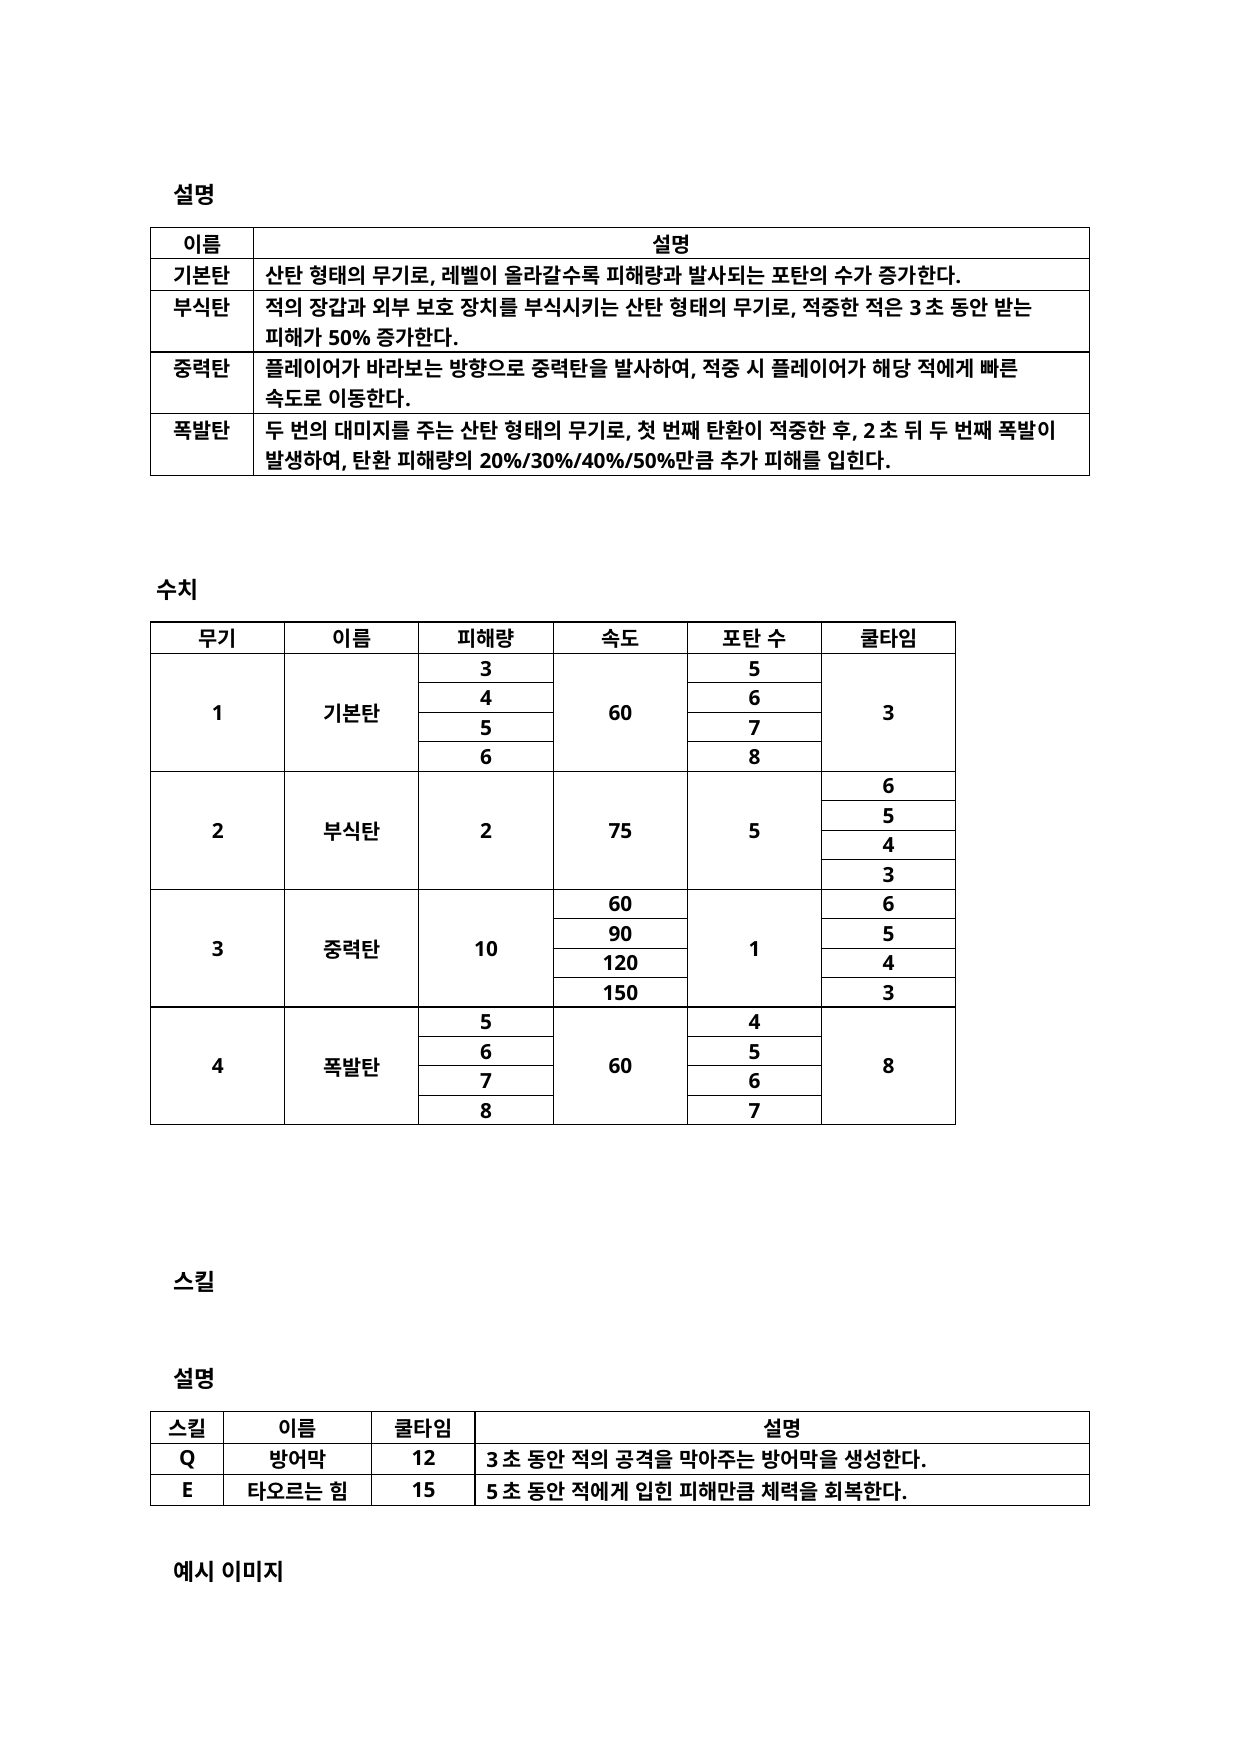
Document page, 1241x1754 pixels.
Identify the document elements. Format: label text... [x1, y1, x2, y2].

table_cell 7 [688, 713, 821, 741]
table_cell 120 [554, 949, 687, 977]
table_cell 15 [372, 1475, 474, 1505]
table_cell 6 [419, 742, 553, 771]
table_cell 6 [688, 1066, 821, 1095]
table_cell 두 번의 대미지를 주는 산탄 형태의 무기로, 첫 번째 탄환이 적중한 후, 2초 뒤 두 번째 폭발이 발생하여, 탄환 피해량의 20%/30%/40%/50%만큼 추가 피해를 입힌다. [254, 414, 1089, 475]
table_cell 적의 장갑과 외부 보호 장치를 부식시키는 산탄 형태의 무기로, 적중한 적은 3초 동안 받는 피해가 50% 증가한다. [254, 291, 1089, 351]
text 스킬 [150, 1263, 1090, 1297]
table_cell 부식탄 [151, 291, 253, 351]
table_cell 4 [419, 683, 553, 712]
table_cell 기본탄 [285, 654, 418, 771]
table_cell 기본탄 [151, 259, 253, 290]
table_cell 4 [822, 831, 955, 859]
table_header 무기 [151, 623, 284, 653]
table_cell 5 [419, 713, 553, 741]
table_cell 중력탄 [285, 890, 418, 1006]
table_cell 3 [419, 654, 553, 682]
table_cell 12 [372, 1444, 474, 1474]
text 수치 [150, 572, 1090, 605]
table_header 스킬 [151, 1412, 223, 1442]
text 설명 [150, 177, 1090, 210]
table_cell 75 [554, 772, 687, 888]
table_cell 산탄 형태의 무기로, 레벨이 올라갈수록 피해량과 발사되는 포탄의 수가 증가한다. [254, 259, 1089, 290]
table_cell 8 [822, 1008, 955, 1124]
text 설명 [150, 1361, 1090, 1394]
table_header 이름 [224, 1412, 371, 1442]
table_cell 7 [419, 1066, 553, 1095]
table_cell 폭발탄 [151, 414, 253, 475]
table_cell 5 [688, 1037, 821, 1065]
table_cell 60 [554, 1008, 687, 1124]
table_cell 3 [822, 978, 955, 1006]
table_header 속도 [554, 623, 687, 653]
table_cell 3 [822, 654, 955, 771]
table_cell 6 [419, 1037, 553, 1065]
table_header 포탄 수 [688, 623, 821, 653]
table_header 피해량 [419, 623, 553, 653]
table_cell 3 [822, 860, 955, 888]
table_cell 8 [688, 742, 821, 771]
table_cell Q [151, 1444, 223, 1474]
table_header 쿨타임 [822, 623, 955, 653]
table_cell 5 [419, 1008, 553, 1036]
table_cell 5 [688, 772, 821, 888]
table_header 설명 [254, 228, 1089, 258]
text 예시 이미지 [150, 1554, 1090, 1587]
table_cell 10 [419, 890, 553, 1006]
table_cell 60 [554, 890, 687, 918]
table_cell 2 [419, 772, 553, 888]
table_cell 중력탄 [151, 353, 253, 413]
table_header 쿨타임 [372, 1412, 474, 1442]
table_cell 부식탄 [285, 772, 418, 888]
table_cell 3초 동안 적의 공격을 막아주는 방어막을 생성한다. [476, 1444, 1089, 1474]
table_cell 타오르는 힘 [224, 1475, 371, 1505]
table_cell 3 [151, 890, 284, 1006]
table_cell 90 [554, 919, 687, 947]
table_cell 4 [688, 1008, 821, 1036]
table_header 이름 [285, 623, 418, 653]
table_cell 2 [151, 772, 284, 888]
table_header 이름 [151, 228, 253, 258]
table_cell E [151, 1475, 223, 1505]
table_cell 150 [554, 978, 687, 1006]
table_cell 5 [688, 654, 821, 682]
table_cell 5 [822, 801, 955, 829]
table_cell 6 [688, 683, 821, 712]
table_cell 플레이어가 바라보는 방향으로 중력탄을 발사하여, 적중 시 플레이어가 해당 적에게 빠른 속도로 이동한다. [254, 353, 1089, 413]
table_cell 5 [822, 919, 955, 947]
table_header 설명 [476, 1412, 1089, 1442]
table_cell 1 [688, 890, 821, 1006]
table_cell 6 [822, 890, 955, 918]
table_cell 5초 동안 적에게 입힌 피해만큼 체력을 회복한다. [476, 1475, 1089, 1505]
table_cell 1 [151, 654, 284, 771]
table_cell 폭발탄 [285, 1008, 418, 1124]
table_cell 60 [554, 654, 687, 771]
table_cell 6 [822, 772, 955, 800]
table_cell 8 [419, 1096, 553, 1124]
table_cell 4 [822, 949, 955, 977]
table_cell 4 [151, 1008, 284, 1124]
table_cell 7 [688, 1096, 821, 1124]
table_cell 방어막 [224, 1444, 371, 1474]
